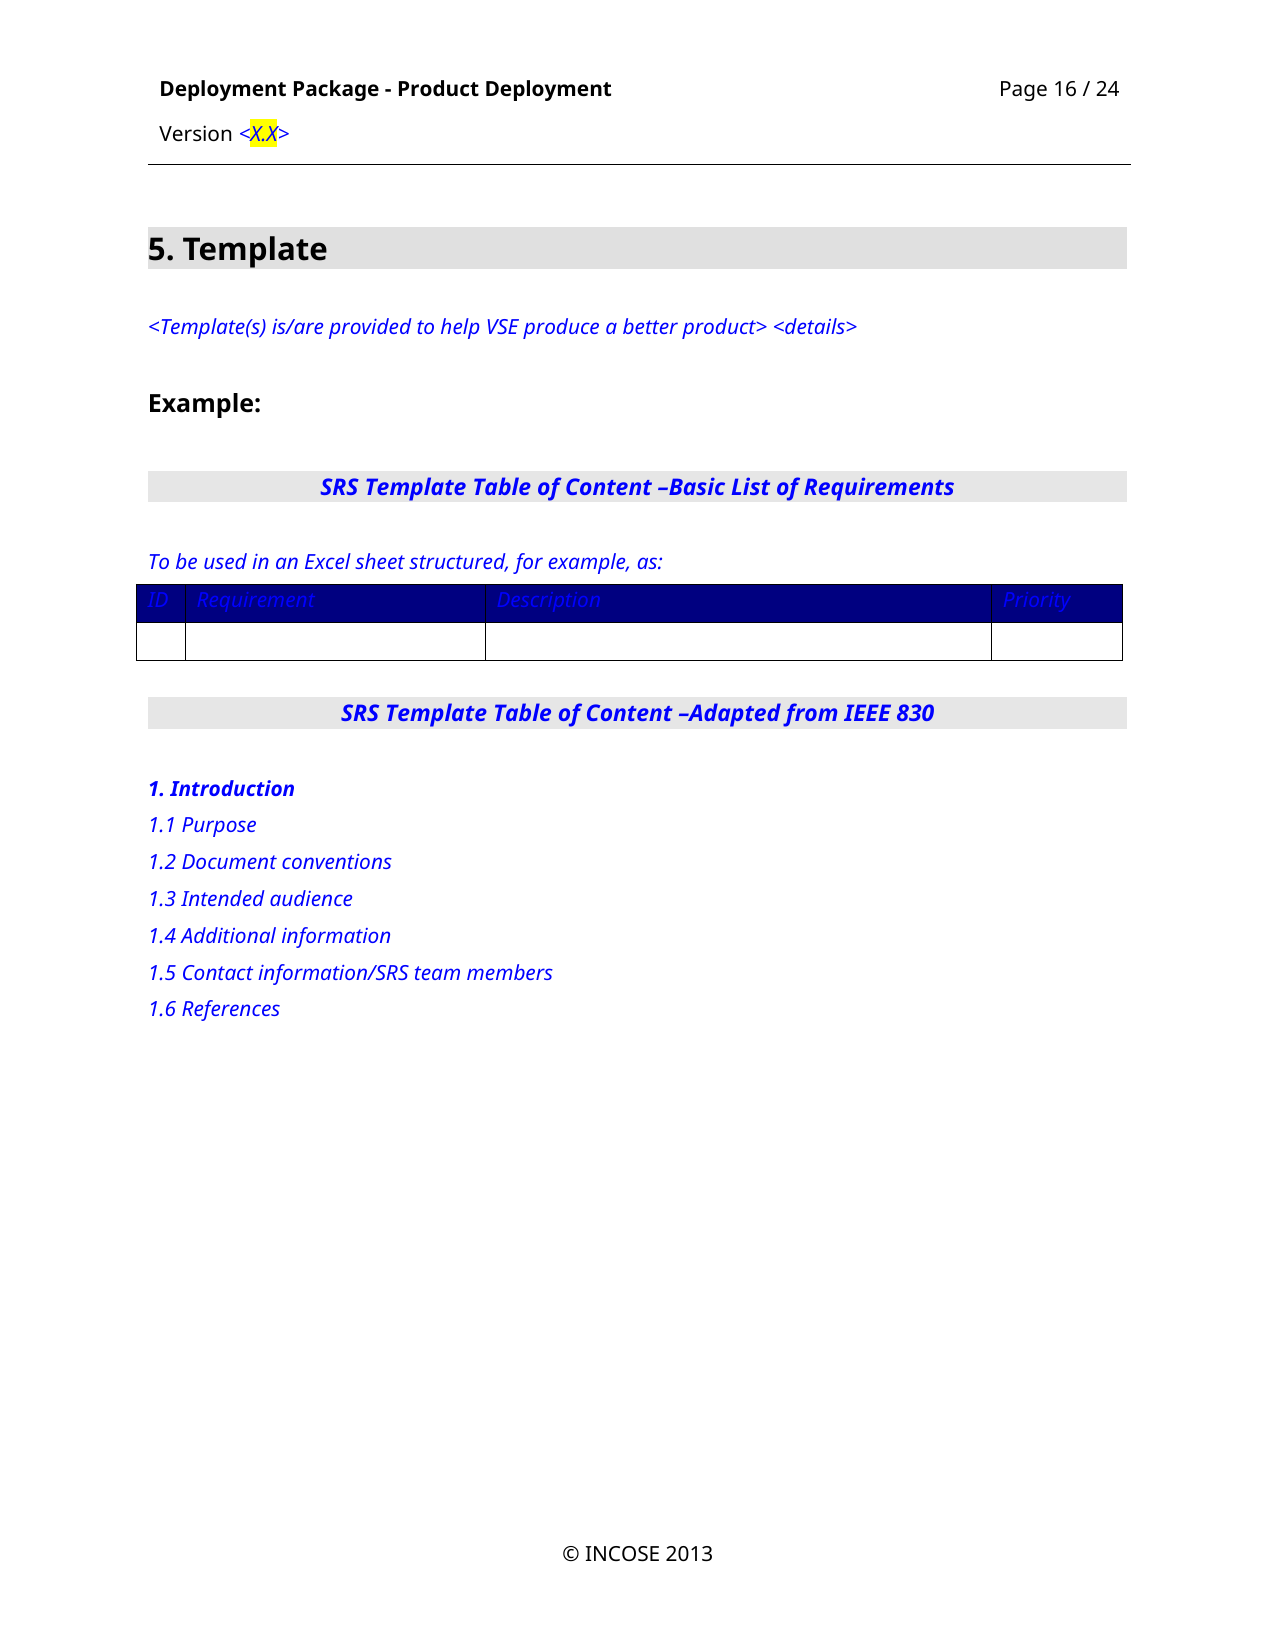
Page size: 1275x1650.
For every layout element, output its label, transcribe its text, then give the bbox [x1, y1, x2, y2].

table_header Requirement [186, 585, 485, 622]
text Example: [148, 386, 1127, 420]
text 1.3 Intended audience [148, 884, 1127, 912]
text 1.5 Contact information/SRS team members [148, 958, 1127, 986]
text 1.2 Document conventions [148, 847, 1127, 876]
text SRS Template Table of Content –Adapted from IEEE 830 [148, 697, 1127, 729]
table_cell [137, 623, 185, 659]
table_header Priority [992, 585, 1122, 622]
text SRS Template Table of Content –Basic List of Requirements [148, 471, 1127, 502]
subtitle 5. Template [148, 227, 1127, 269]
text 1. Introduction [148, 774, 1127, 802]
text 1.1 Purpose [148, 811, 1127, 839]
table_cell [486, 623, 991, 659]
text <Template(s) is/are provided to help VSE produce a better product> <details> [148, 312, 1127, 341]
table_cell [186, 623, 485, 659]
table_header ID [137, 585, 185, 622]
table_header Description [486, 585, 991, 622]
text 1.6 References [148, 994, 1127, 1023]
table_cell [992, 623, 1122, 659]
text To be used in an Excel sheet structured, for example, as: [148, 547, 1127, 576]
text 1.4 Additional information [148, 921, 1127, 949]
